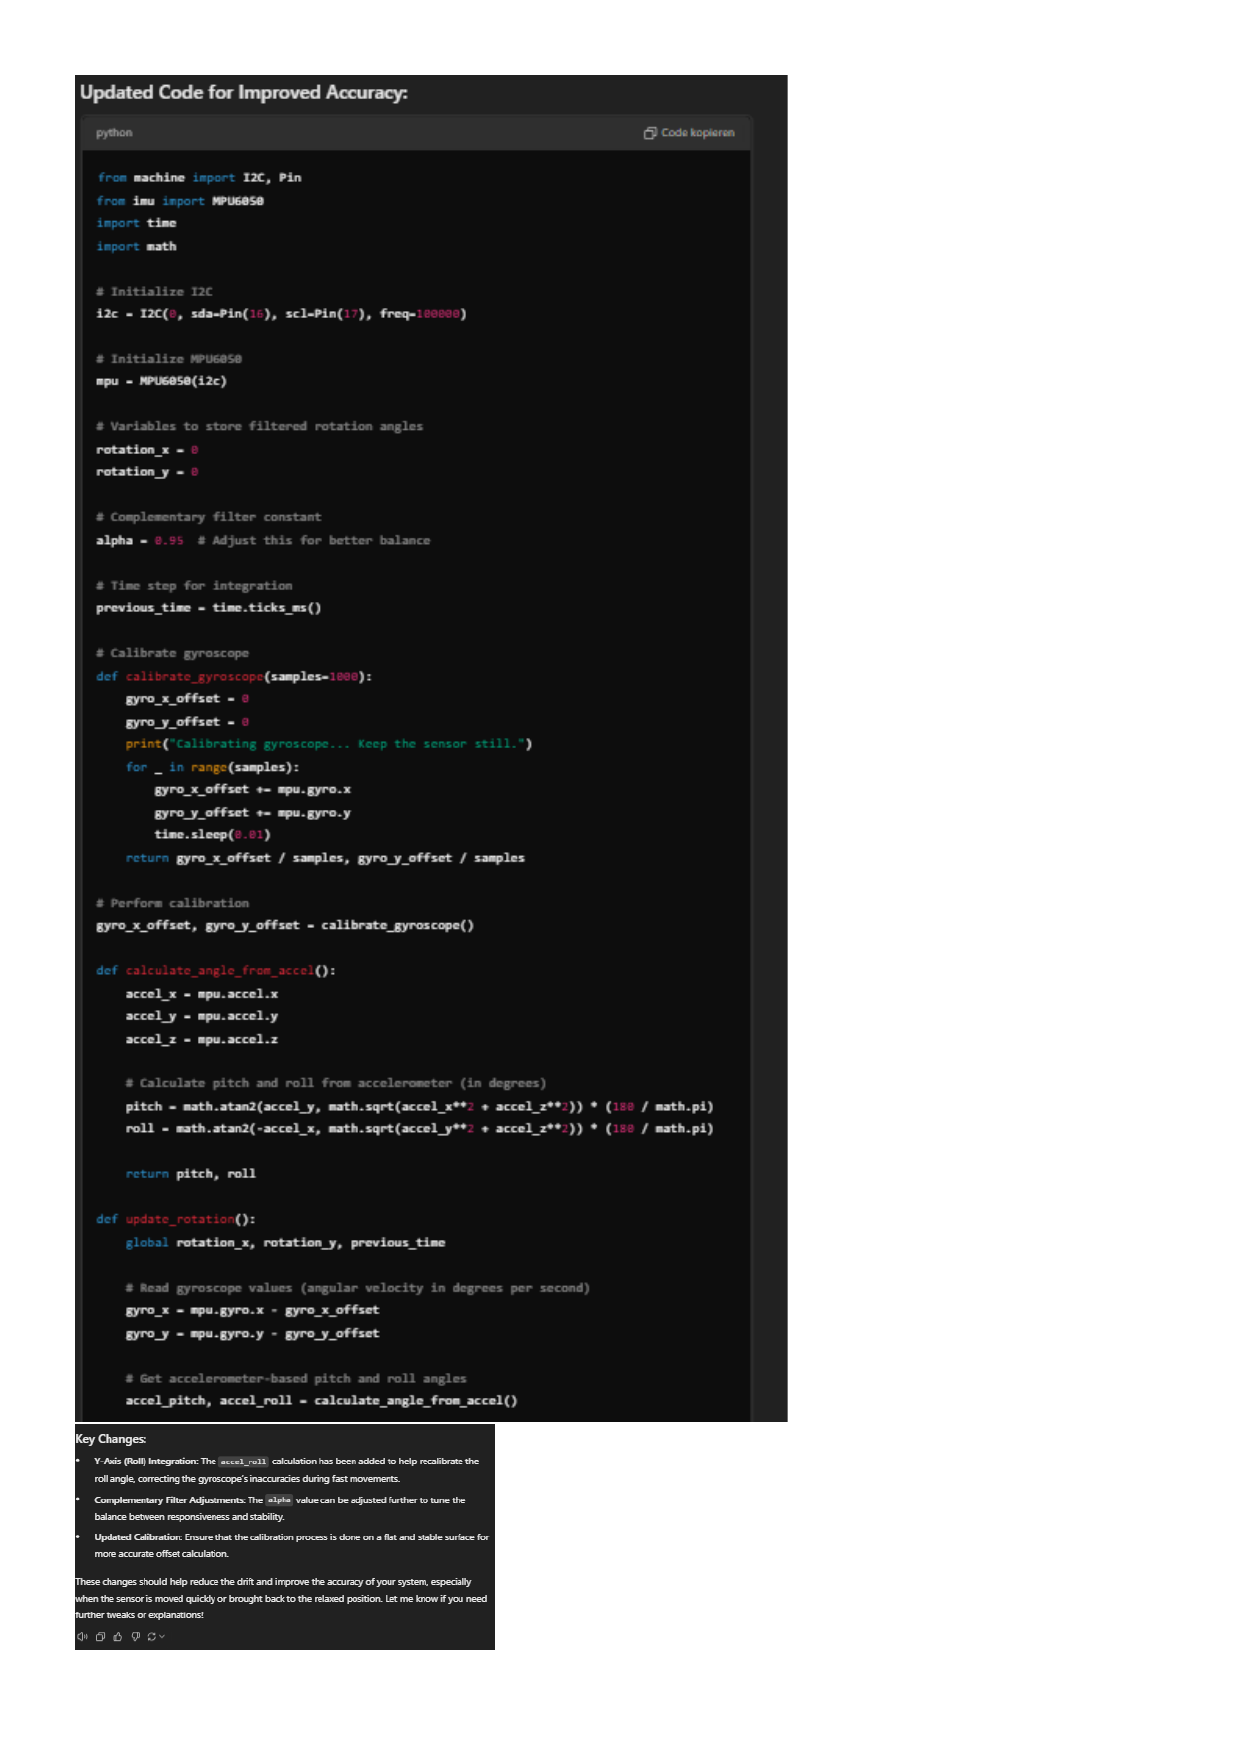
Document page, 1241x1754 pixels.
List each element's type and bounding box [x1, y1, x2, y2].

picture [75, 1424, 495, 1650]
picture [75, 75, 788, 1422]
